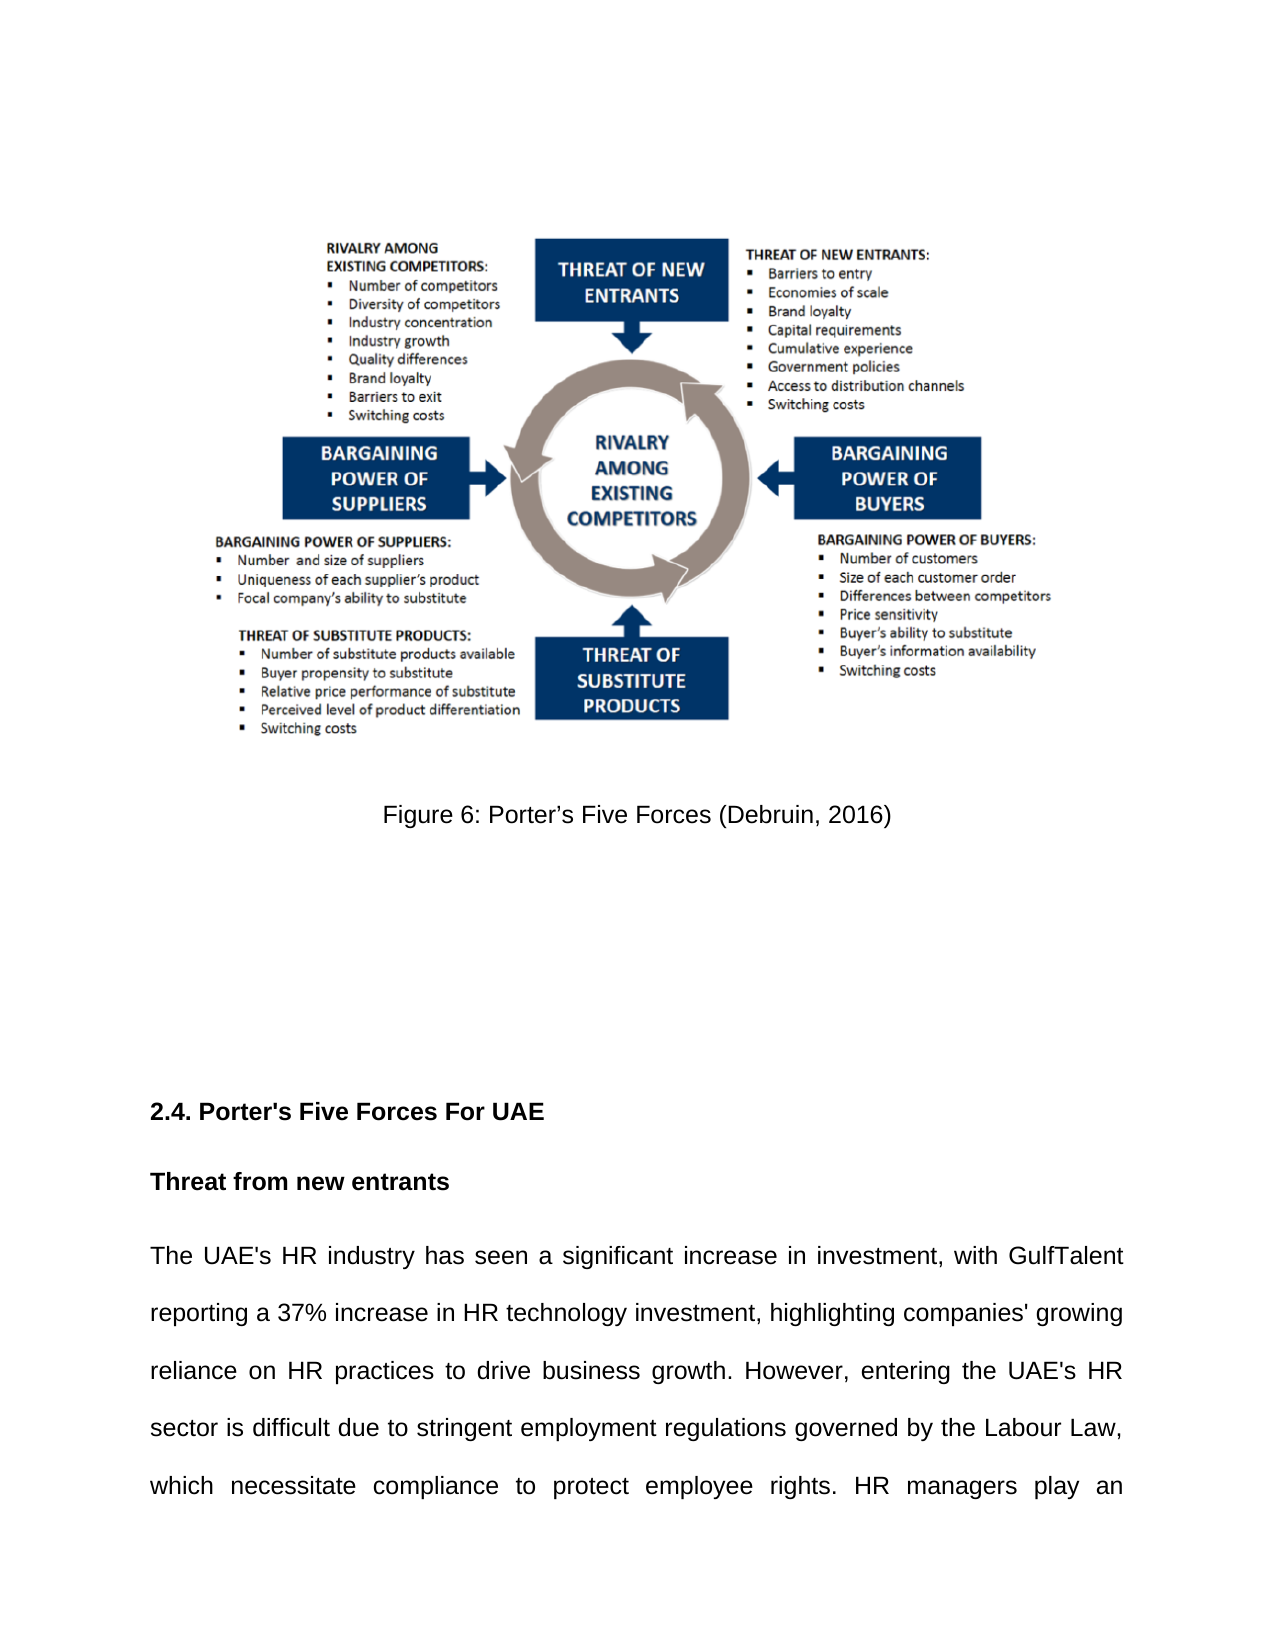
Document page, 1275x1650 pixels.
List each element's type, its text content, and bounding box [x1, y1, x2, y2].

text Threat from new entrants [150, 1167, 1125, 1195]
picture [150, 224, 1125, 756]
text Figure 6: Porter’s Five Forces (Debruin, 2016) [150, 800, 1125, 829]
subtitle 2.4. Porter's Five Forces For UAE [150, 1097, 1125, 1125]
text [150, 1241, 1125, 1499]
